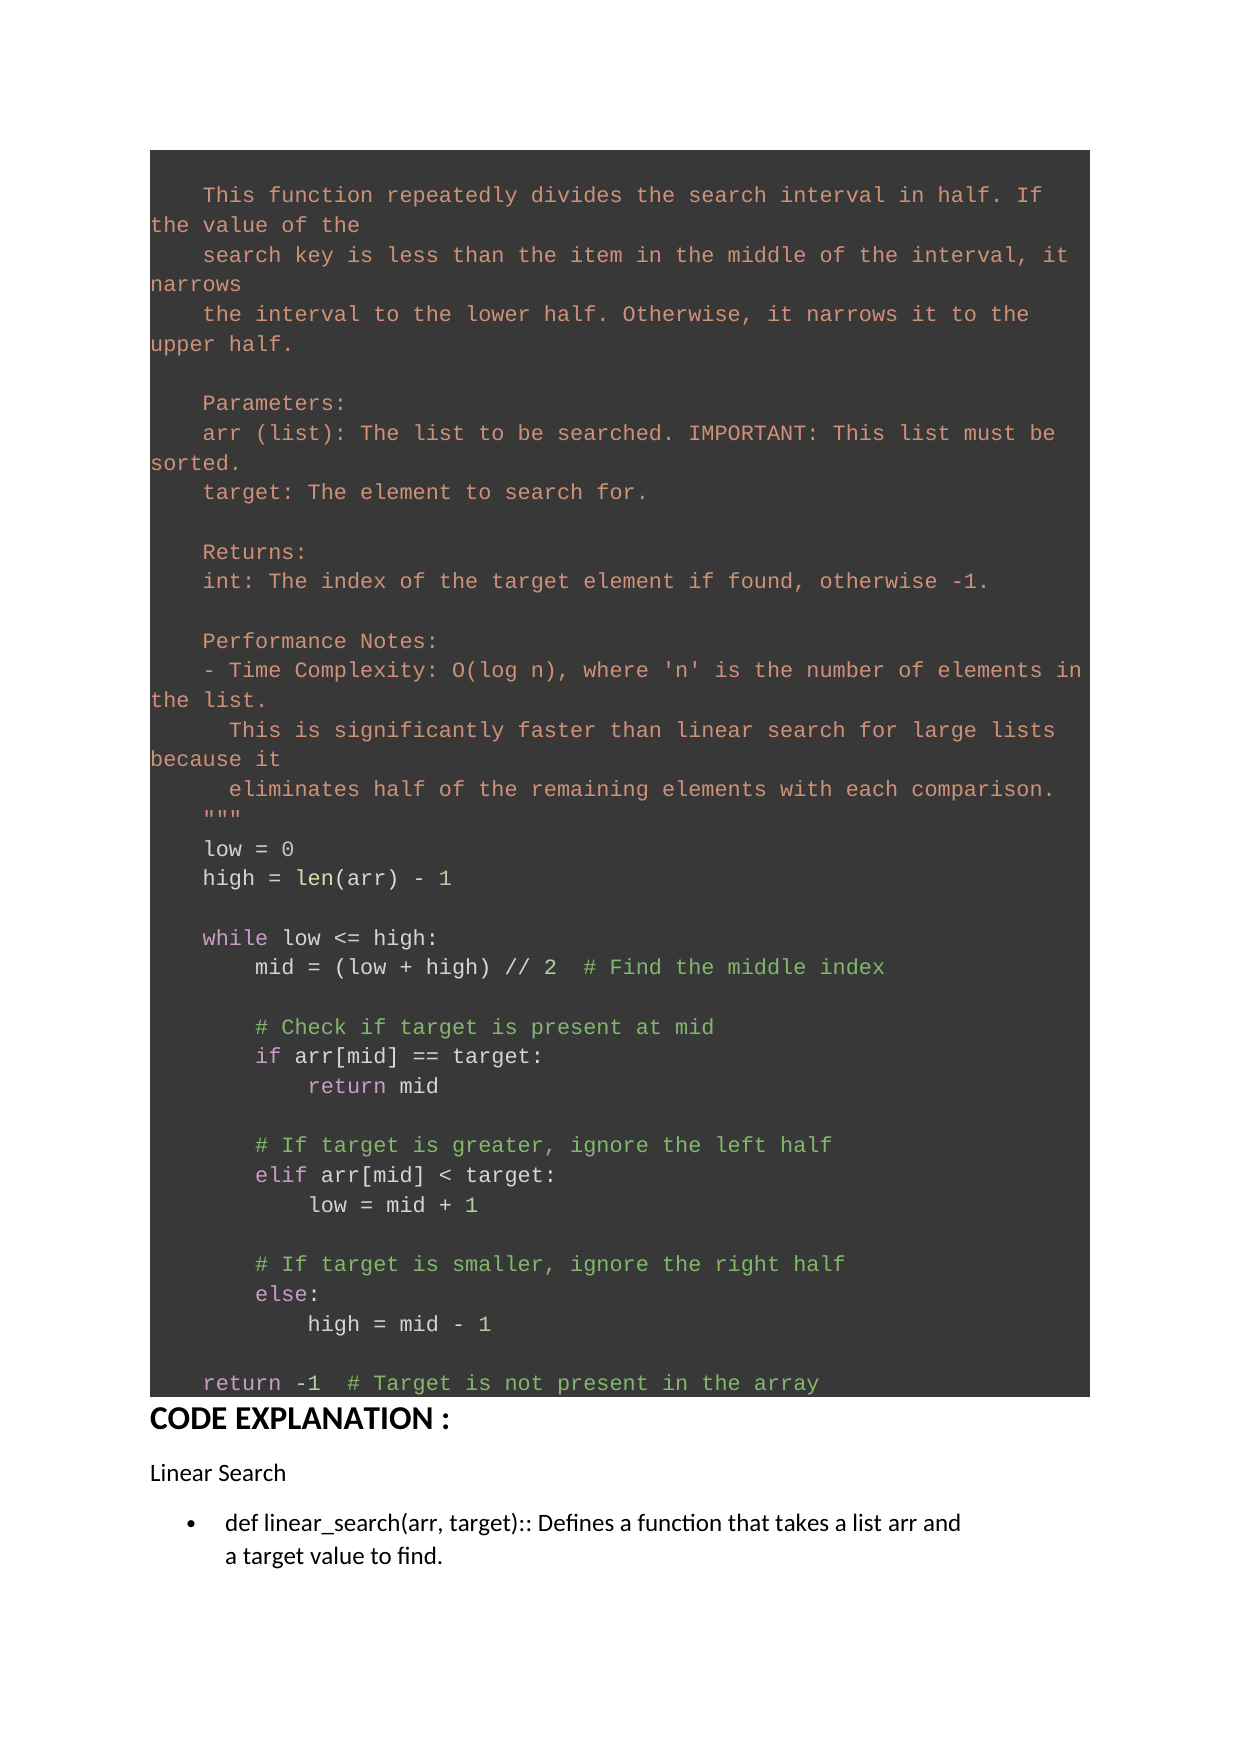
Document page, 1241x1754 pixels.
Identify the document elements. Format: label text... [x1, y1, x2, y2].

list def linear_search(arr, target):: Defines a function that takes a list arr and a target value to find. [187, 1507, 1090, 1571]
text # If target is smaller, ignore the right half [150, 1248, 1090, 1278]
text elif arr[mid] < target: [150, 1159, 1090, 1189]
text else: [150, 1278, 1090, 1308]
text return -1 # Target is not present in the array [150, 1367, 1090, 1397]
text high = len(arr) - 1 [150, 862, 1090, 892]
text Performance Notes: [150, 625, 1090, 655]
text while low <= high: [150, 922, 1090, 952]
text Linear Search [150, 1457, 1090, 1488]
text # Check if target is present at mid [150, 1011, 1090, 1041]
text the interval to the lower half. Otherwise, it narrows it to the upper half. [150, 298, 1090, 358]
text high = mid - 1 [150, 1308, 1090, 1337]
text - Time Complexity: O(log n), where 'n' is the number of elements in the list. [150, 655, 1090, 714]
text Parameters: [150, 387, 1090, 417]
text # If target is greater, ignore the left half [150, 1130, 1090, 1159]
text """ [150, 803, 1090, 833]
text if arr[mid] == target: [150, 1041, 1090, 1070]
text int: The index of the target element if found, otherwise -1. [150, 566, 1090, 595]
text eliminates half of the remaining elements with each comparison. [150, 773, 1090, 803]
text target: The element to search for. [150, 477, 1090, 506]
text CODE EXPLANATION : [150, 1397, 1090, 1438]
text mid = (low + high) // 2 # Find the middle index [150, 952, 1090, 981]
text arr (list): The list to be searched. IMPORTANT: This list must be sorted. [150, 417, 1090, 477]
text This function repeatedly divides the search interval in half. If the value of the [150, 180, 1090, 239]
text Returns: [150, 536, 1090, 566]
text return mid [150, 1070, 1090, 1100]
text low = 0 [150, 833, 1090, 862]
text This is significantly faster than linear search for large lists because it [150, 714, 1090, 773]
text search key is less than the item in the middle of the interval, it narrows [150, 239, 1090, 298]
text low = mid + 1 [150, 1189, 1090, 1219]
